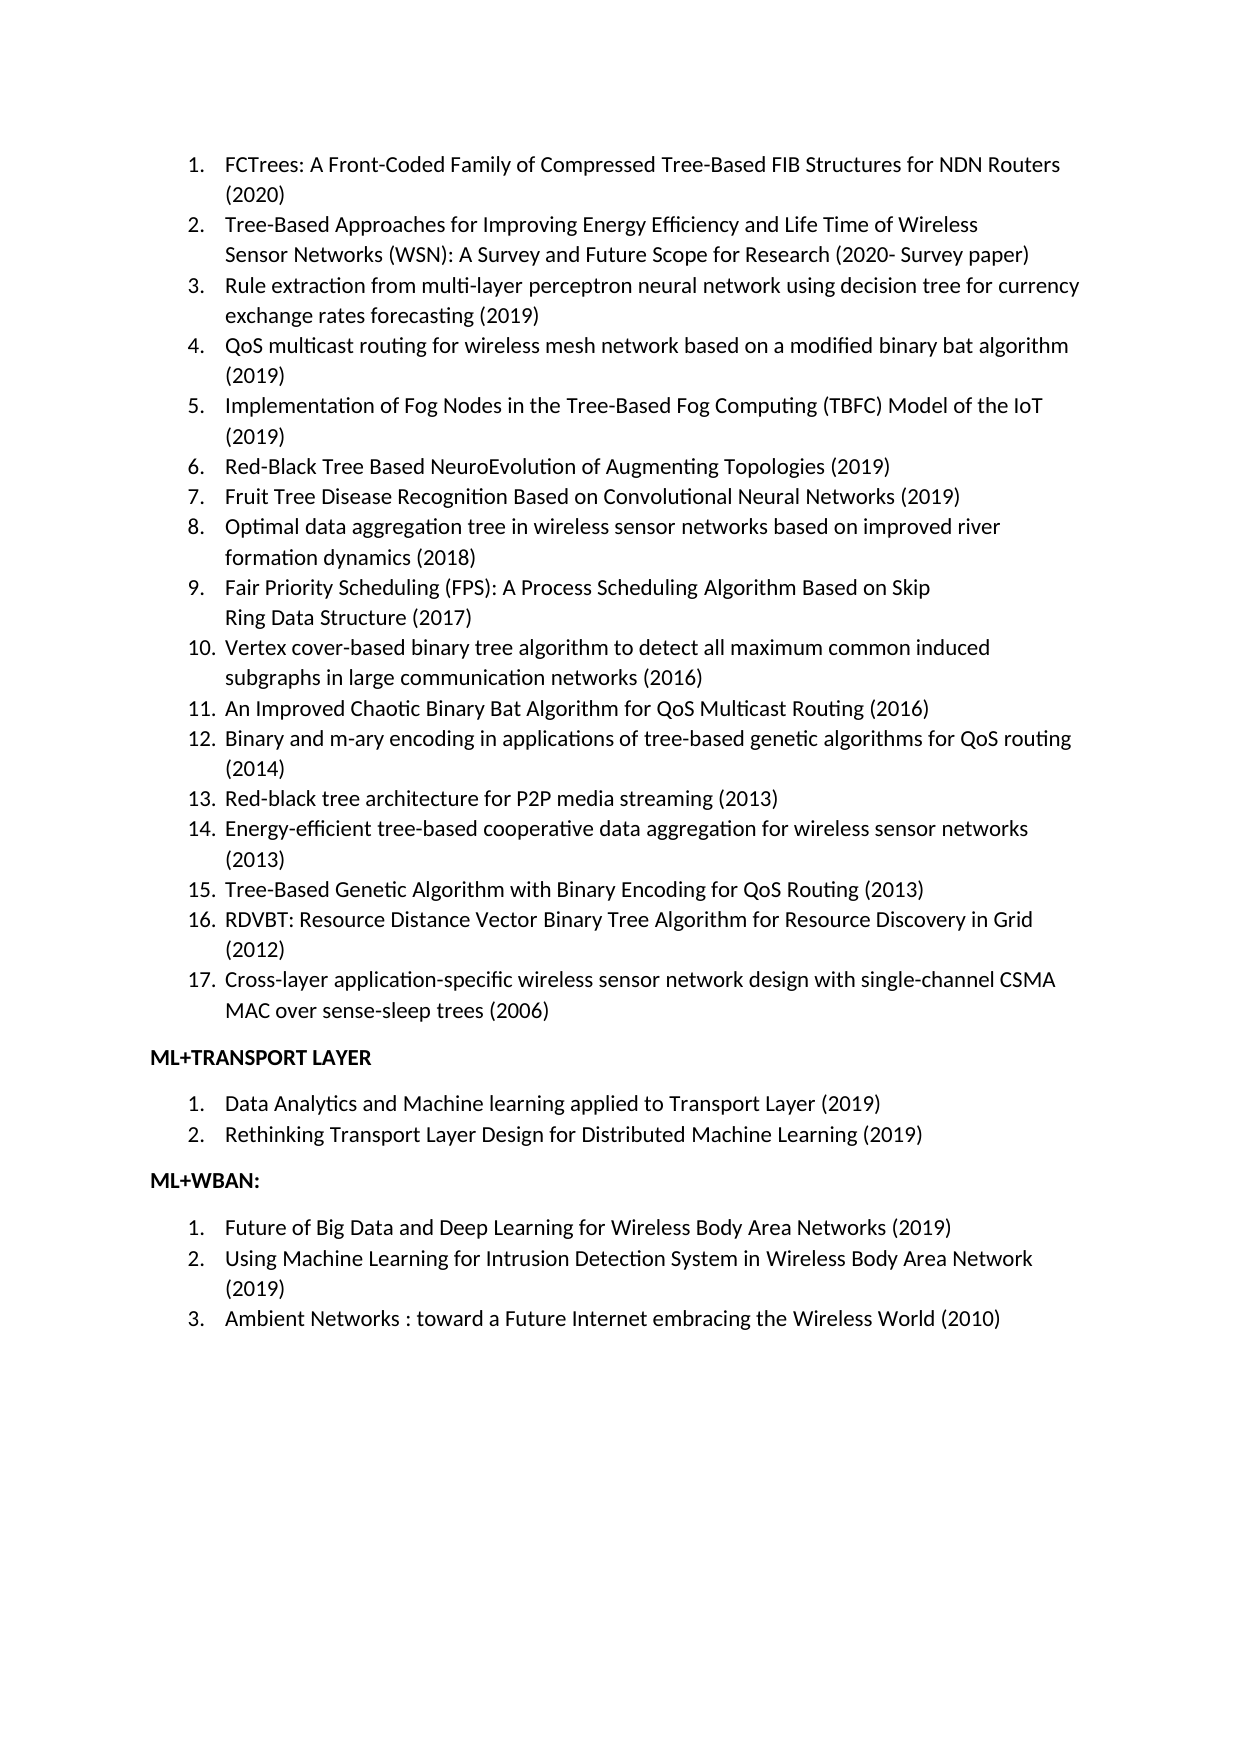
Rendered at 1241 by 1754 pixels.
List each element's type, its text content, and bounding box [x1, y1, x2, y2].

text ML+TRANSPORT LAYER [150, 1043, 1090, 1071]
list Red-black tree architecture for P2P media streaming (2013) [187, 784, 1090, 812]
list Energy-efficient tree-based cooperative data aggregation for wireless sensor networks (2013) [187, 814, 1090, 873]
list Tree-Based Genetic Algorithm with Binary Encoding for QoS Routing (2013) [187, 875, 1090, 903]
list Optimal data aggregation tree in wireless sensor networks based on improved river formation dynamics (2018) [187, 512, 1090, 571]
list Rethinking Transport Layer Design for Distributed Machine Learning (2019) [187, 1120, 1090, 1148]
list An Improved Chaotic Binary Bat Algorithm for QoS Multicast Routing (2016) [187, 694, 1090, 722]
list Rule extraction from multi-layer perceptron neural network using decision tree for currency exchange rates forecasting (2019) [187, 271, 1090, 329]
list Fair Priority Scheduling (FPS): A Process Scheduling Algorithm Based on Skip Ring Data Structure (2017) [187, 573, 1090, 631]
text ML+WBAN: [150, 1167, 1090, 1195]
list Data Analytics and Machine learning applied to Transport Layer (2019) [187, 1089, 1090, 1118]
list Fruit Tree Disease Recognition Based on Convolutional Neural Networks (2019) [187, 482, 1090, 510]
list Binary and m-ary encoding in applications of tree-based genetic algorithms for QoS routing (2014) [187, 724, 1090, 782]
list Tree-Based Approaches for Improving Energy Efficiency and Life Time of Wireless Sensor Networks (WSN): A Survey and Future Scope for Research (2020- Survey paper) [187, 210, 1090, 269]
list RDVBT: Resource Distance Vector Binary Tree Algorithm for Resource Discovery in Grid (2012) [187, 905, 1090, 963]
list Ambient Networks : toward a Future Internet embracing the Wireless World (2010) [187, 1304, 1090, 1332]
list Future of Big Data and Deep Learning for Wireless Body Area Networks (2019) [187, 1213, 1090, 1242]
list Red-Black Tree Based NeuroEvolution of Augmenting Topologies (2019) [187, 452, 1090, 480]
list Implementation of Fog Nodes in the Tree-Based Fog Computing (TBFC) Model of the IoT (2019) [187, 392, 1090, 450]
list Using Machine Learning for Intrusion Detection System in Wireless Body Area Network (2019) [187, 1244, 1090, 1302]
list Cross-layer application-specific wireless sensor network design with single-channel CSMA MAC over sense-sleep trees (2006) [187, 966, 1090, 1024]
list FCTrees: A Front-Coded Family of Compressed Tree-Based FIB Structures for NDN Routers (2020) [187, 150, 1090, 208]
list QoS multicast routing for wireless mesh network based on a modified binary bat algorithm (2019) [187, 331, 1090, 389]
list Vertex cover-based binary tree algorithm to detect all maximum common induced subgraphs in large communication networks (2016) [187, 633, 1090, 692]
